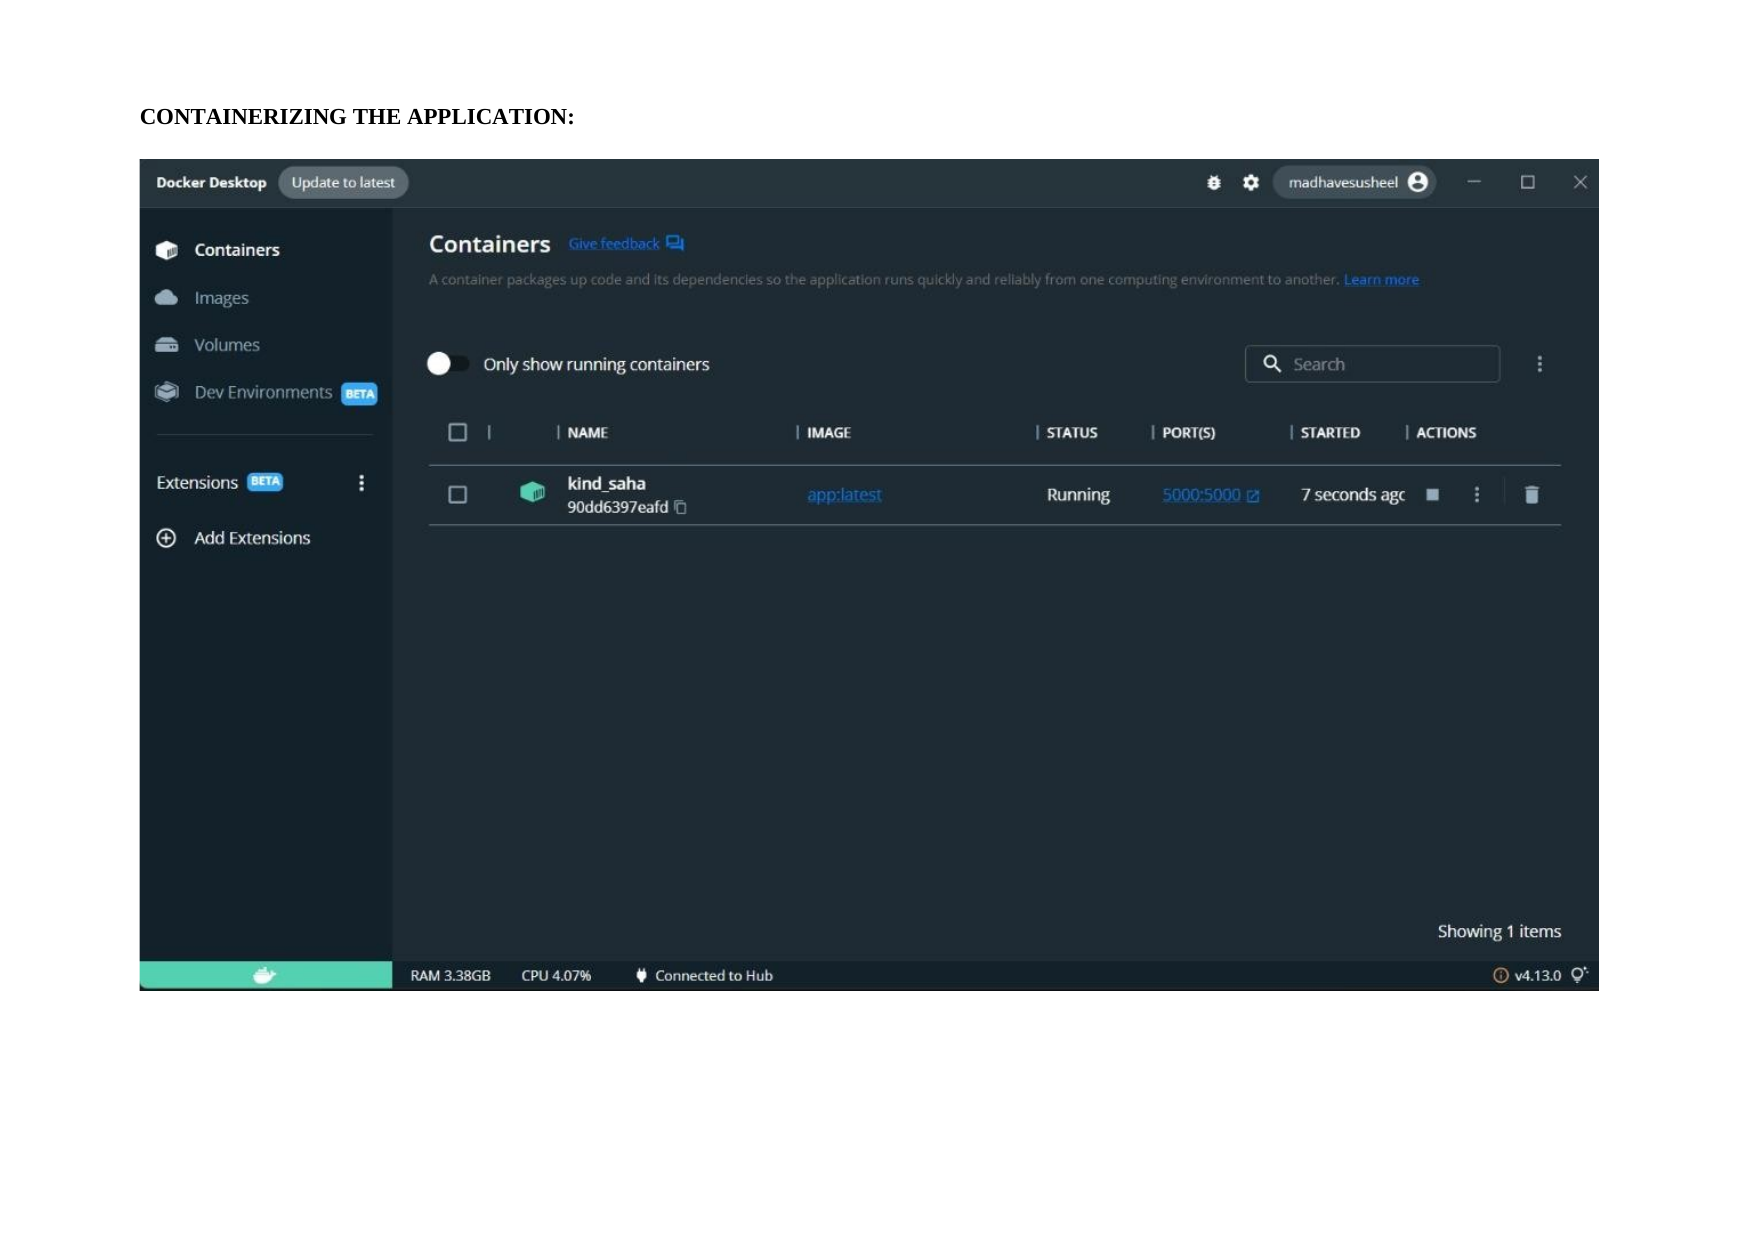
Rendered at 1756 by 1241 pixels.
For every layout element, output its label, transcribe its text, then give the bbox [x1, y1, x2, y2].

picture [139, 159, 1599, 991]
text CONTAINERIZING THE APPLICATION: [139, 103, 1624, 129]
